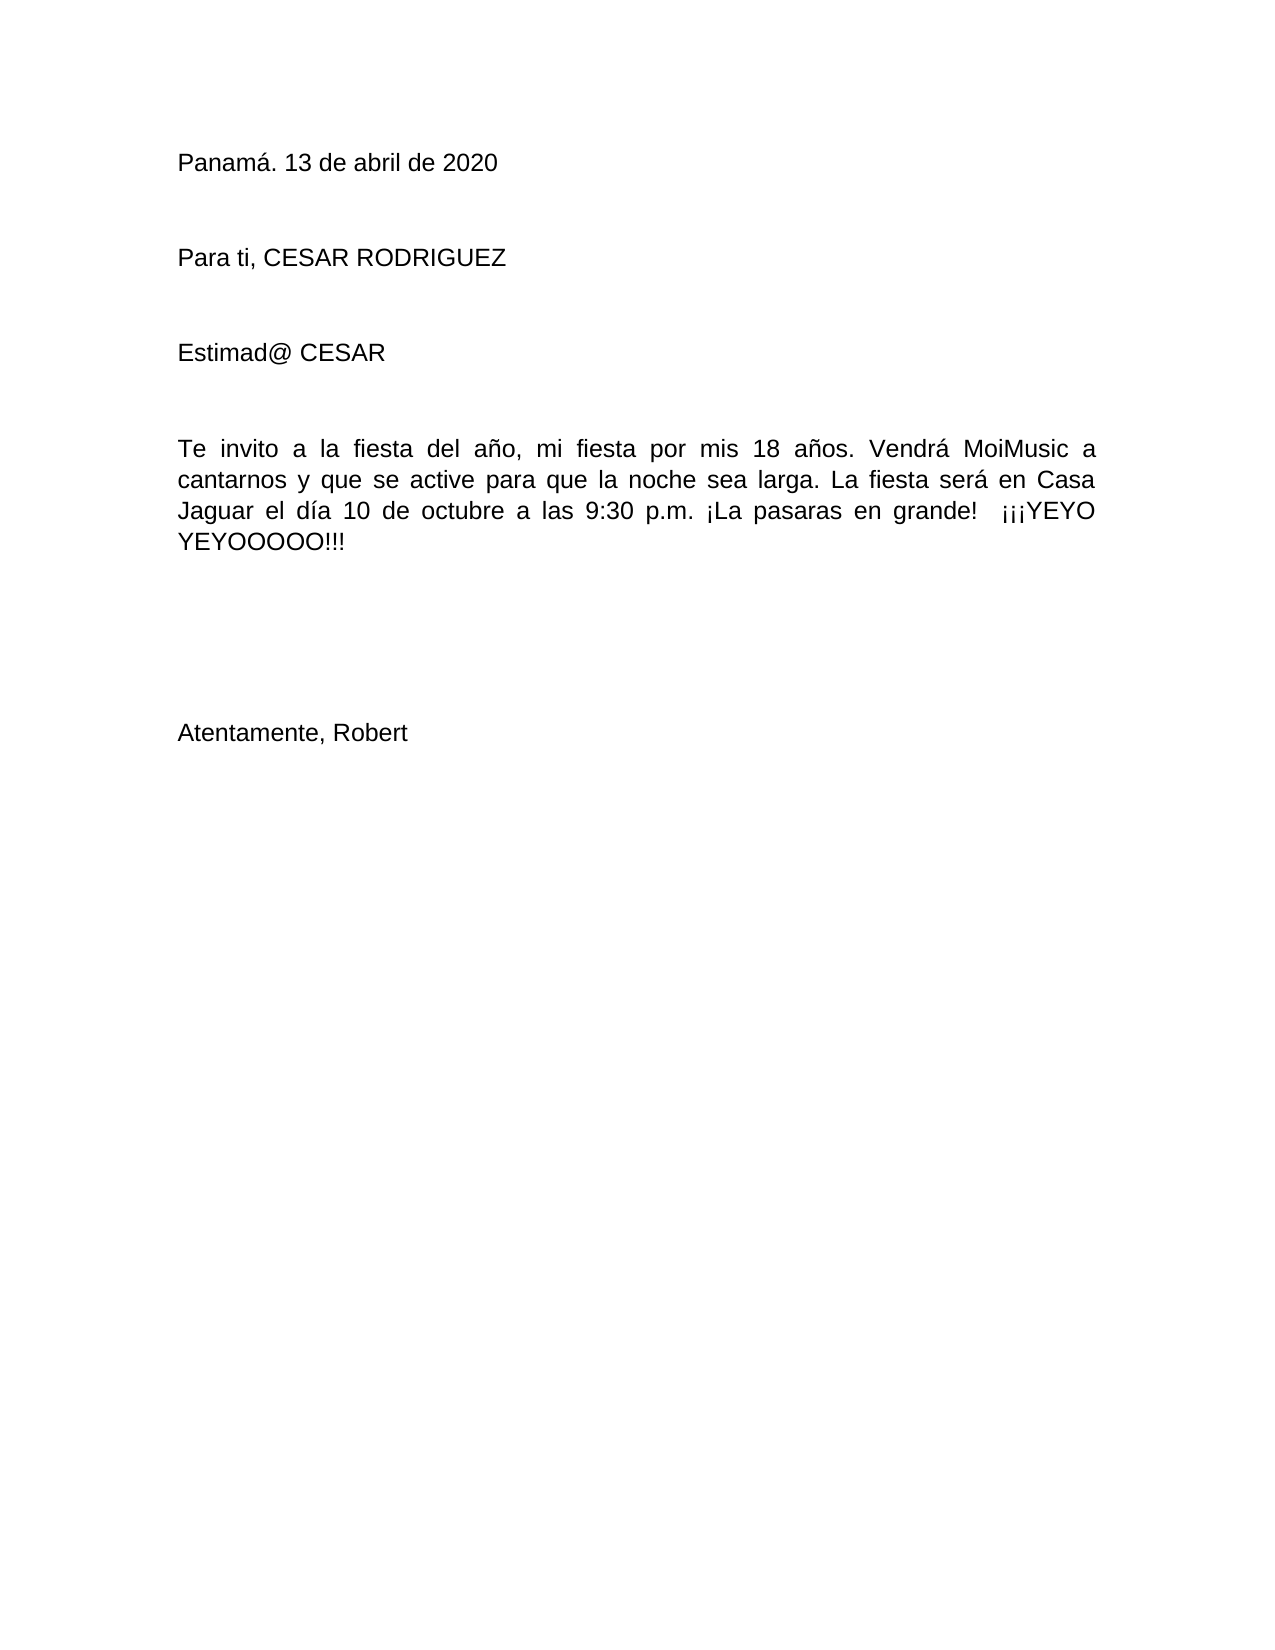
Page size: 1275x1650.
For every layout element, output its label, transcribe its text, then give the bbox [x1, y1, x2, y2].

text Estimad@ CESAR [177, 338, 1098, 367]
text Para ti, CESAR RODRIGUEZ [177, 243, 1098, 272]
text Panamá. 13 de abril de 2020 [177, 148, 1098, 176]
text Atentamente, Robert [177, 718, 1098, 747]
text Te invito a la fiesta del año, mi fiesta por mis 18 años. Vendrá MoiMusic a cantarnos y que se active para que la noche sea larga. La fiesta será en Casa Jaguar el día 10 de octubre a las 9:30 p.m. ¡La pasaras en grande! ¡¡¡YEYO YEYOOOOO!!! [177, 434, 1098, 556]
